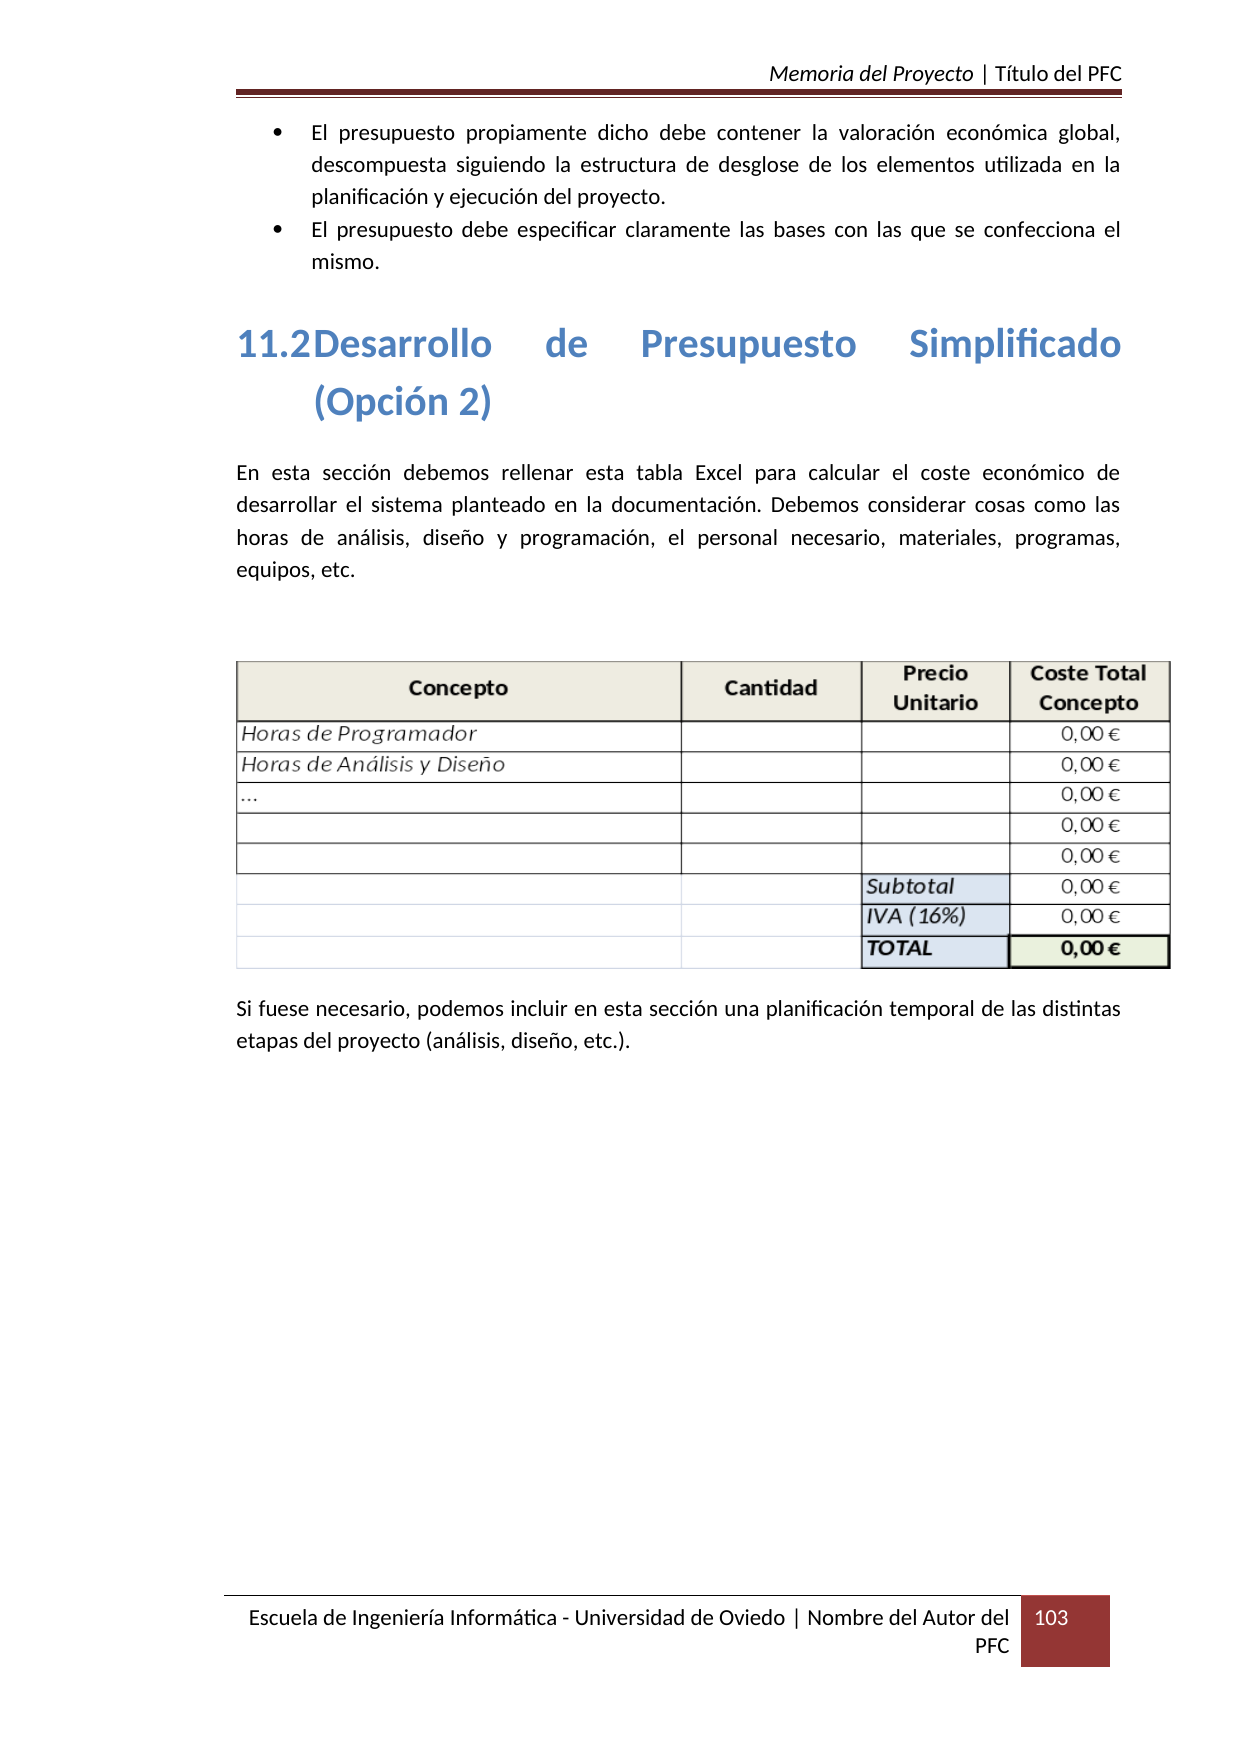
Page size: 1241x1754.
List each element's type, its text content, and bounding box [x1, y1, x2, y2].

text En esta sección debemos rellenar esta tabla Excel para calcular el coste económico de desarrollar el sistema planteado en la documentación. Debemos considerar cosas como las horas de análisis, diseño y programación, el personal necesario, materiales, programas, equipos, etc. [236, 458, 1122, 583]
list El presupuesto propiamente dicho debe contener la valoración económica global, descompuesta siguiendo la estructura de desglose de los elementos utilizada en la planificación y ejecución del proyecto. [274, 118, 1122, 211]
subtitle Desarrollo de Presupuesto Simplificado (Opción 2) [236, 317, 1122, 426]
text Si fuese necesario, podemos incluir en esta sección una planificación temporal de las distintas etapas del proyecto (análisis, diseño, etc.). [236, 994, 1122, 1054]
list El presupuesto debe especificar claramente las bases con las que se confecciona el mismo. [274, 215, 1122, 275]
